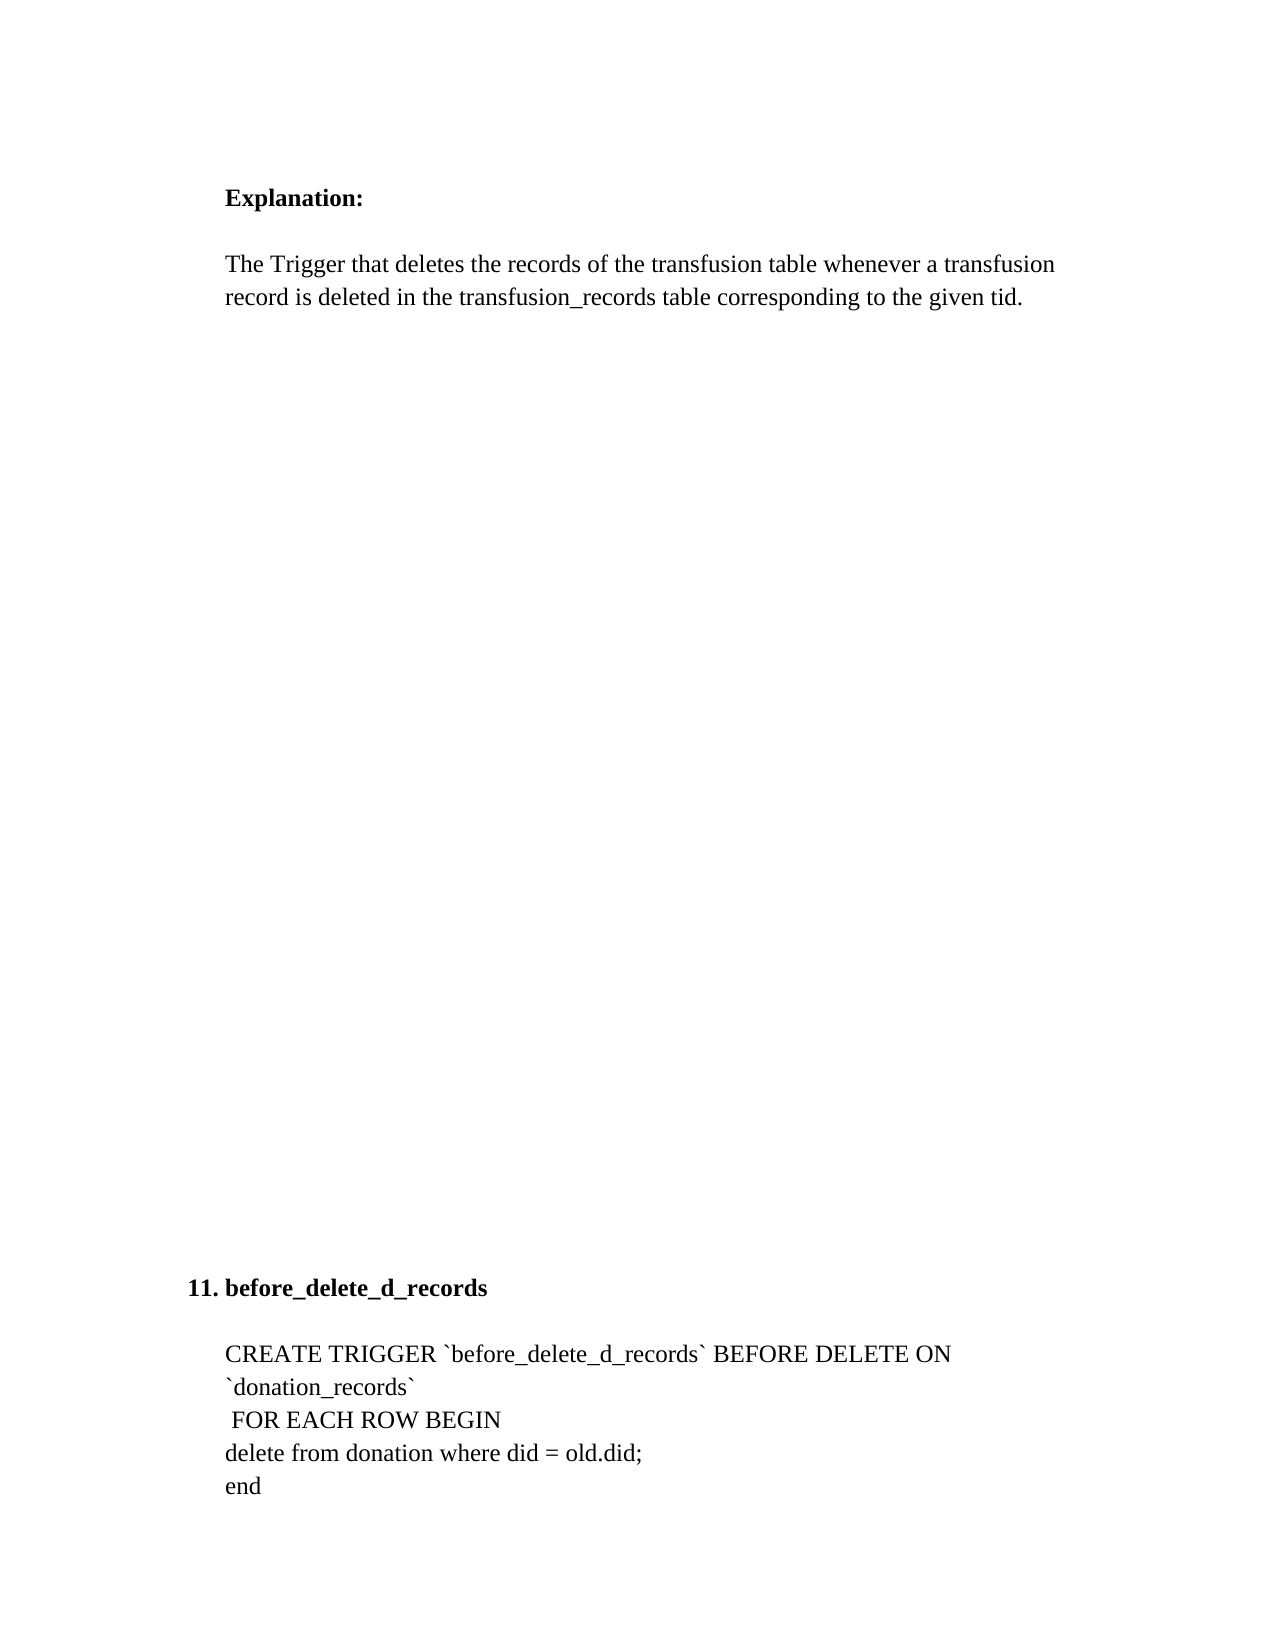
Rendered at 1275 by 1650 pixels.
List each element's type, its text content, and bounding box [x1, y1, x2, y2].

text end [225, 1471, 1125, 1499]
text delete from donation where did = old.did; [225, 1438, 1125, 1467]
list before_delete_d_records [187, 1273, 1125, 1301]
text Explanation: [225, 183, 1125, 212]
text The Trigger that deletes the records of the transfusion table whenever a transfusion record is deleted in the transfusion_records table corresponding to the given tid. [225, 249, 1125, 311]
text FOR EACH ROW BEGIN [225, 1405, 1125, 1433]
text CREATE TRIGGER `before_delete_d_records` BEFORE DELETE ON `donation_records` [225, 1339, 1125, 1401]
